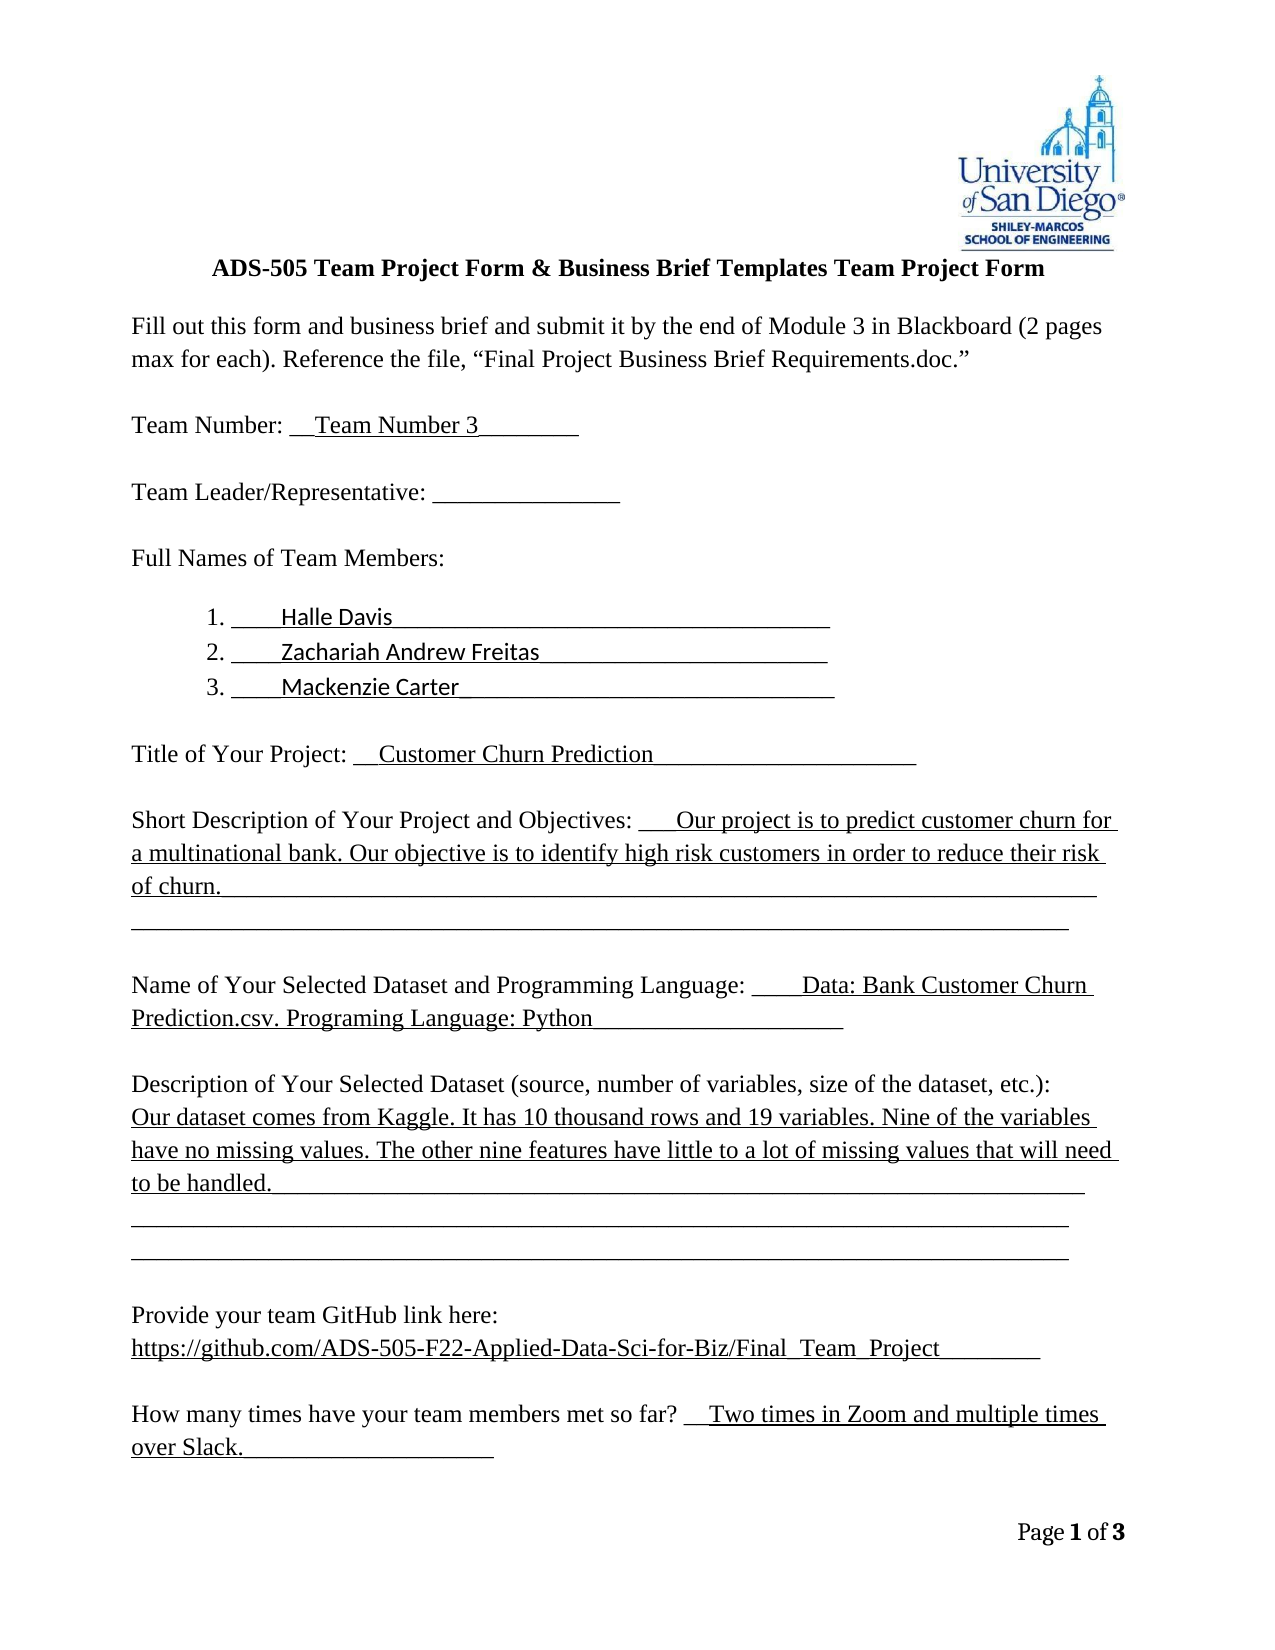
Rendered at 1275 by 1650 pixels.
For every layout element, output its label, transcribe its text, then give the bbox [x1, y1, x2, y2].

text ___________________________________________________________________________ [131, 1234, 1125, 1263]
picture [957, 75, 1125, 252]
text Name of Your Selected Dataset and Programming Language: ____Data: Bank Customer Churn Prediction.csv. Programing Language: Python____________________ [131, 970, 1125, 1032]
text 1. ____Halle Davis___________________________________ [131, 601, 281, 631]
text 3. ____Mackenzie Carter______________________________ [472, 671, 1125, 701]
text 1. ____Halle Davis___________________________________ [392, 601, 1125, 631]
text https://github.com/ADS-505-F22-Applied-Data-Sci-for-Biz/Final_Team_Project________ [131, 1333, 1125, 1362]
text Title of Your Project: __Customer Churn Prediction_____________________ [131, 739, 1125, 767]
text ___________________________________________________________________________ [131, 1201, 1125, 1230]
text 3. ____Mackenzie Carter______________________________ [131, 671, 281, 701]
text Description of Your Selected Dataset (source, number of variables, size of the dataset, etc.): [131, 1069, 1125, 1098]
text How many times have your team members met so far? __Two times in Zoom and multiple times over Slack.____________________ [131, 1399, 1125, 1461]
text 2. ____Zachariah Andrew Freitas_______________________ [131, 636, 281, 666]
text Short Description of Your Project and Objectives: ___Our project is to predict customer churn for a multinational bank. Our objective is to identify high risk customers in order to reduce their risk of churn.______________________________________________________________________ [131, 805, 1125, 899]
text 2. ____Zachariah Andrew Freitas_______________________ [540, 636, 1125, 666]
text Our dataset comes from Kaggle. It has 10 thousand rows and 19 variables. Nine of the variables have no missing values. The other nine features have little to a lot of missing values that will need to be handled._________________________________________________________________ [131, 1102, 1125, 1197]
text ___________________________________________________________________________ [131, 904, 1125, 932]
text Provide your team GitHub link here: [131, 1300, 1125, 1329]
text Full Names of Team Members: [131, 543, 1125, 571]
text Fill out this form and business brief and submit it by the end of Module 3 in Blackboard (2 pages max for each). Reference the file, “Final Project Business Brief Requirements.doc.” [131, 311, 1125, 373]
text Team Number: __Team Number 3________ [131, 411, 1125, 439]
text Team Leader/Representative: _______________ [131, 477, 1125, 505]
text ADS-505 Team Project Form & Business Brief Templates Team Project Form [131, 253, 1125, 283]
